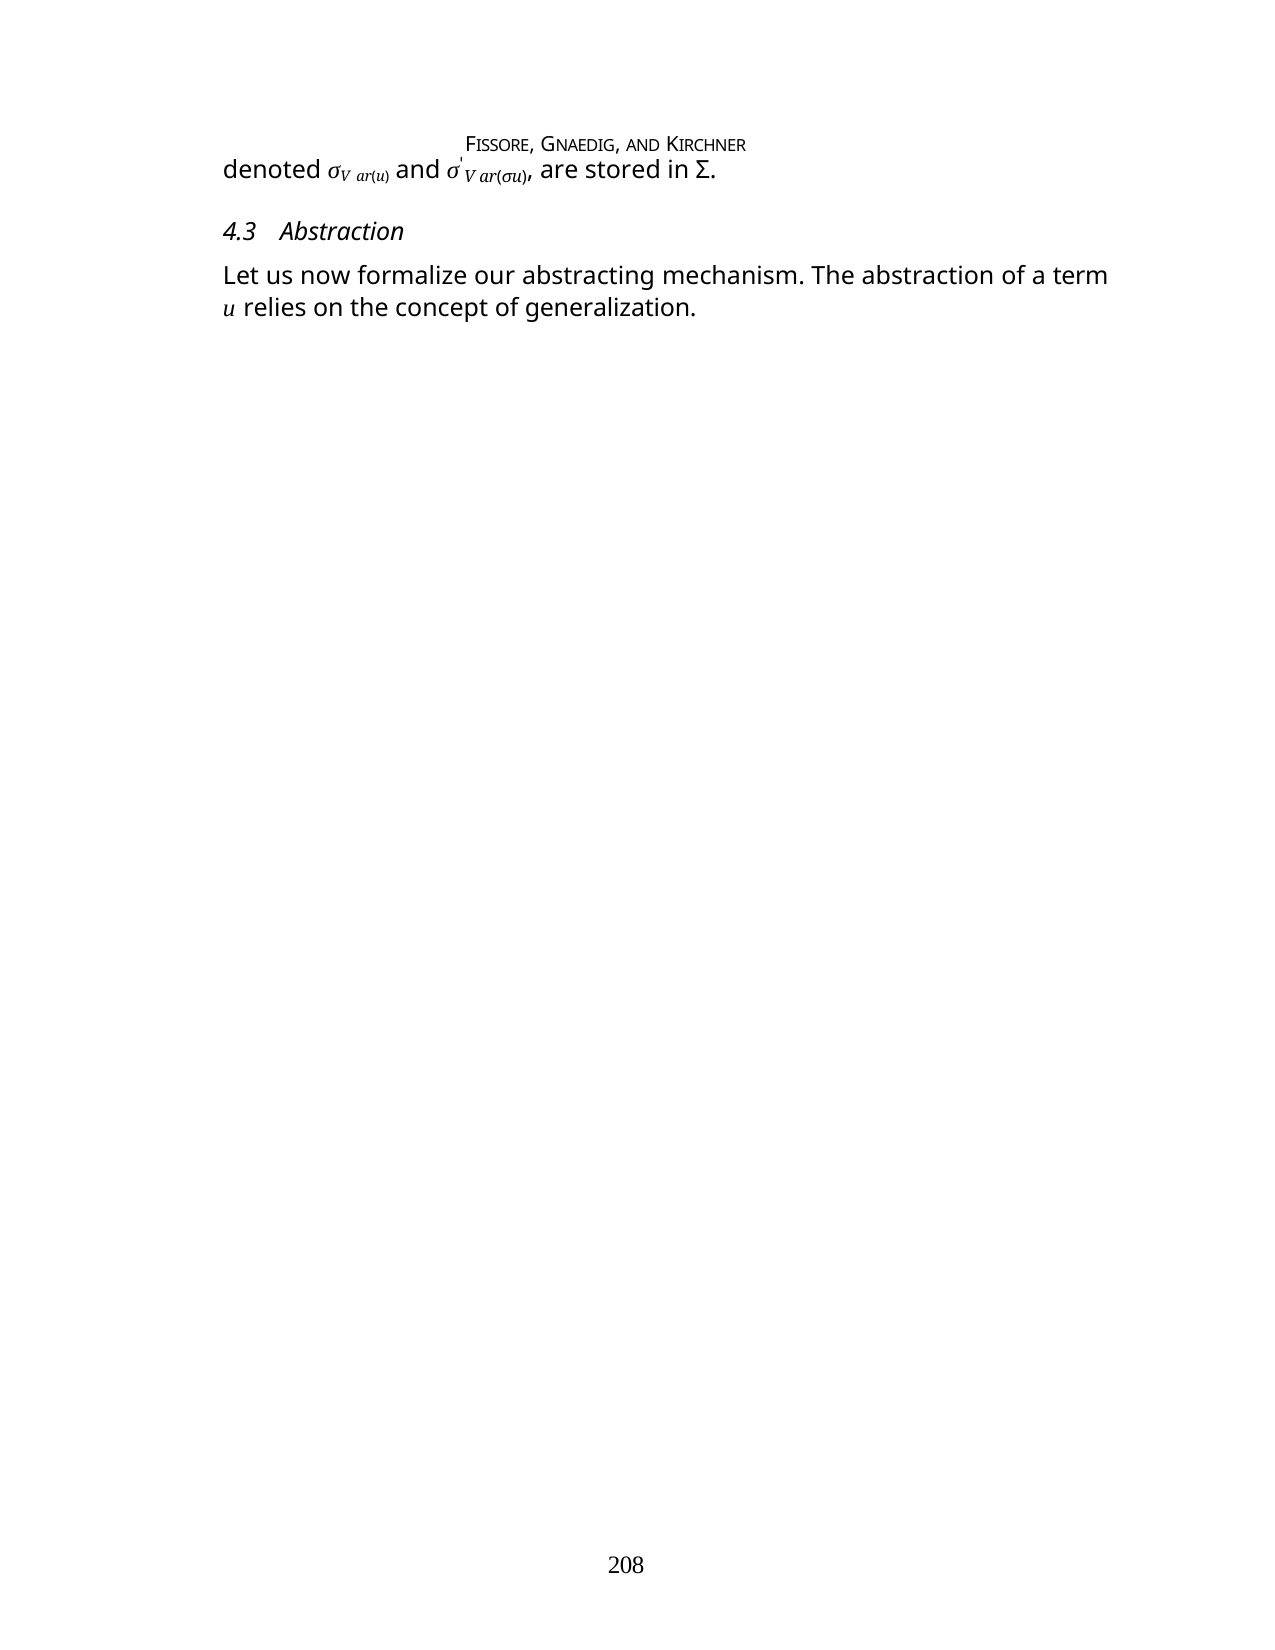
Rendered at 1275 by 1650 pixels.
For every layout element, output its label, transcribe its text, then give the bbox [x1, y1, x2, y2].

text u relies on the concept of generalization. [223, 291, 1127, 323]
text Let us now formalize our abstracting mechanism. The abstraction of a term [223, 258, 1127, 291]
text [223, 154, 1045, 184]
list Abstraction [223, 213, 1127, 247]
